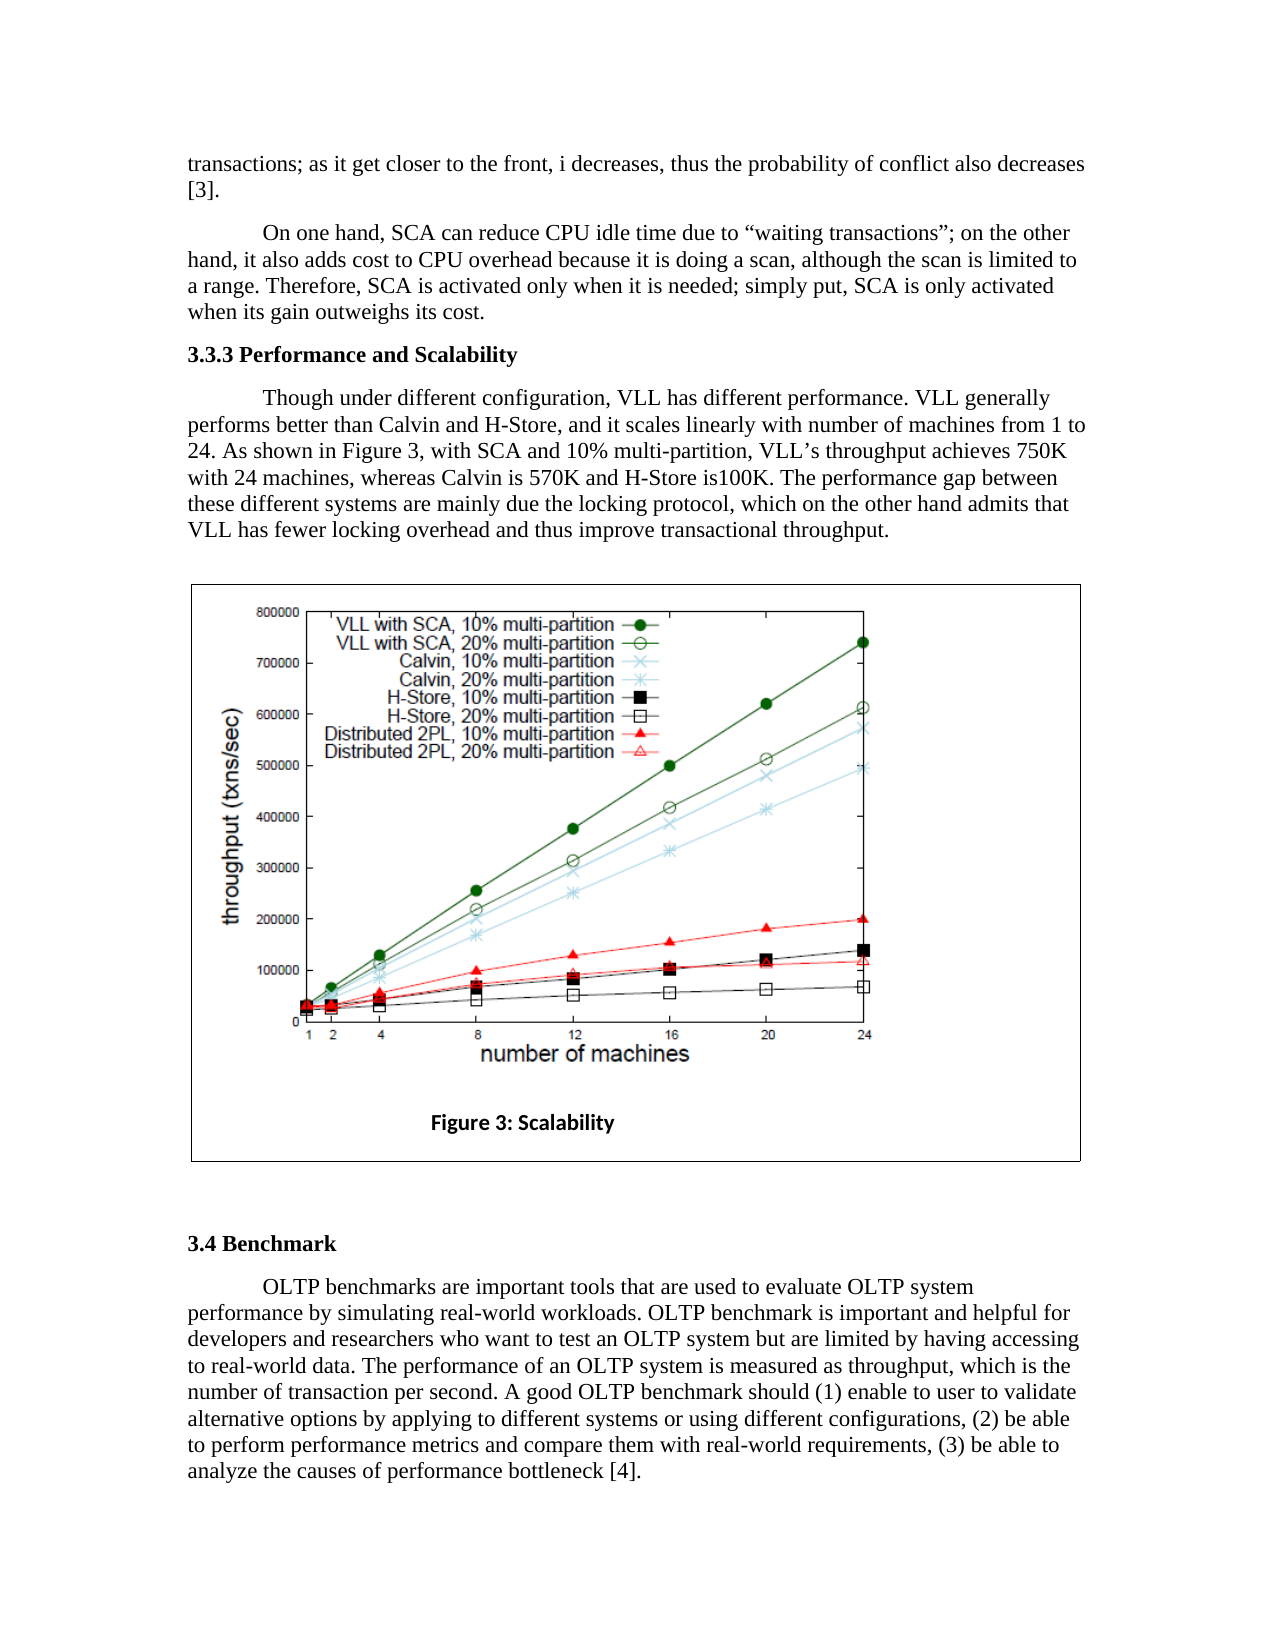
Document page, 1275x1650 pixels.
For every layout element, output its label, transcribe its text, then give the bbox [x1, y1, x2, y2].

text Though under different configuration, VLL has different performance. VLL generally performs better than Calvin and H-Store, and it scales linearly with number of machines from 1 to 24. As shown in Figure 3, with SCA and 10% multi-partition, VLL’s throughput achieves 750K with 24 machines, whereas Calvin is 570K and H-Store is100K. The performance gap between these different systems are mainly due the locking protocol, which on the other hand admits that VLL has fewer locking overhead and thus improve transactional throughput. [187, 384, 1087, 543]
picture [205, 592, 903, 1090]
text 3.3.3 Performance and Scalability [187, 341, 1087, 368]
text On one hand, SCA can reduce CPU idle time due to “waiting transactions”; on the other hand, it also adds cost to CPU overhead because it is doing a scan, although the scan is limited to a range. Therefore, SCA is activated only when it is needed; simply put, SCA is only activated when its gain outweighs its cost. [187, 219, 1087, 325]
text 3.4 Benchmark [187, 1230, 1087, 1256]
text OLTP benchmarks are important tools that are used to evaluate OLTP system performance by simulating real-world workloads. OLTP benchmark is important and helpful for developers and researchers who want to test an OLTP system but are limited by having accessing to real-world data. The performance of an OLTP system is measured as throughput, which is the number of transaction per second. A good OLTP benchmark should (1) enable to user to validate alternative options by applying to different systems or using different configurations, (2) be able to perform performance metrics and compare them with real-world requirements, (3) be able to analyze the causes of performance bottleneck [4]. [187, 1273, 1087, 1484]
